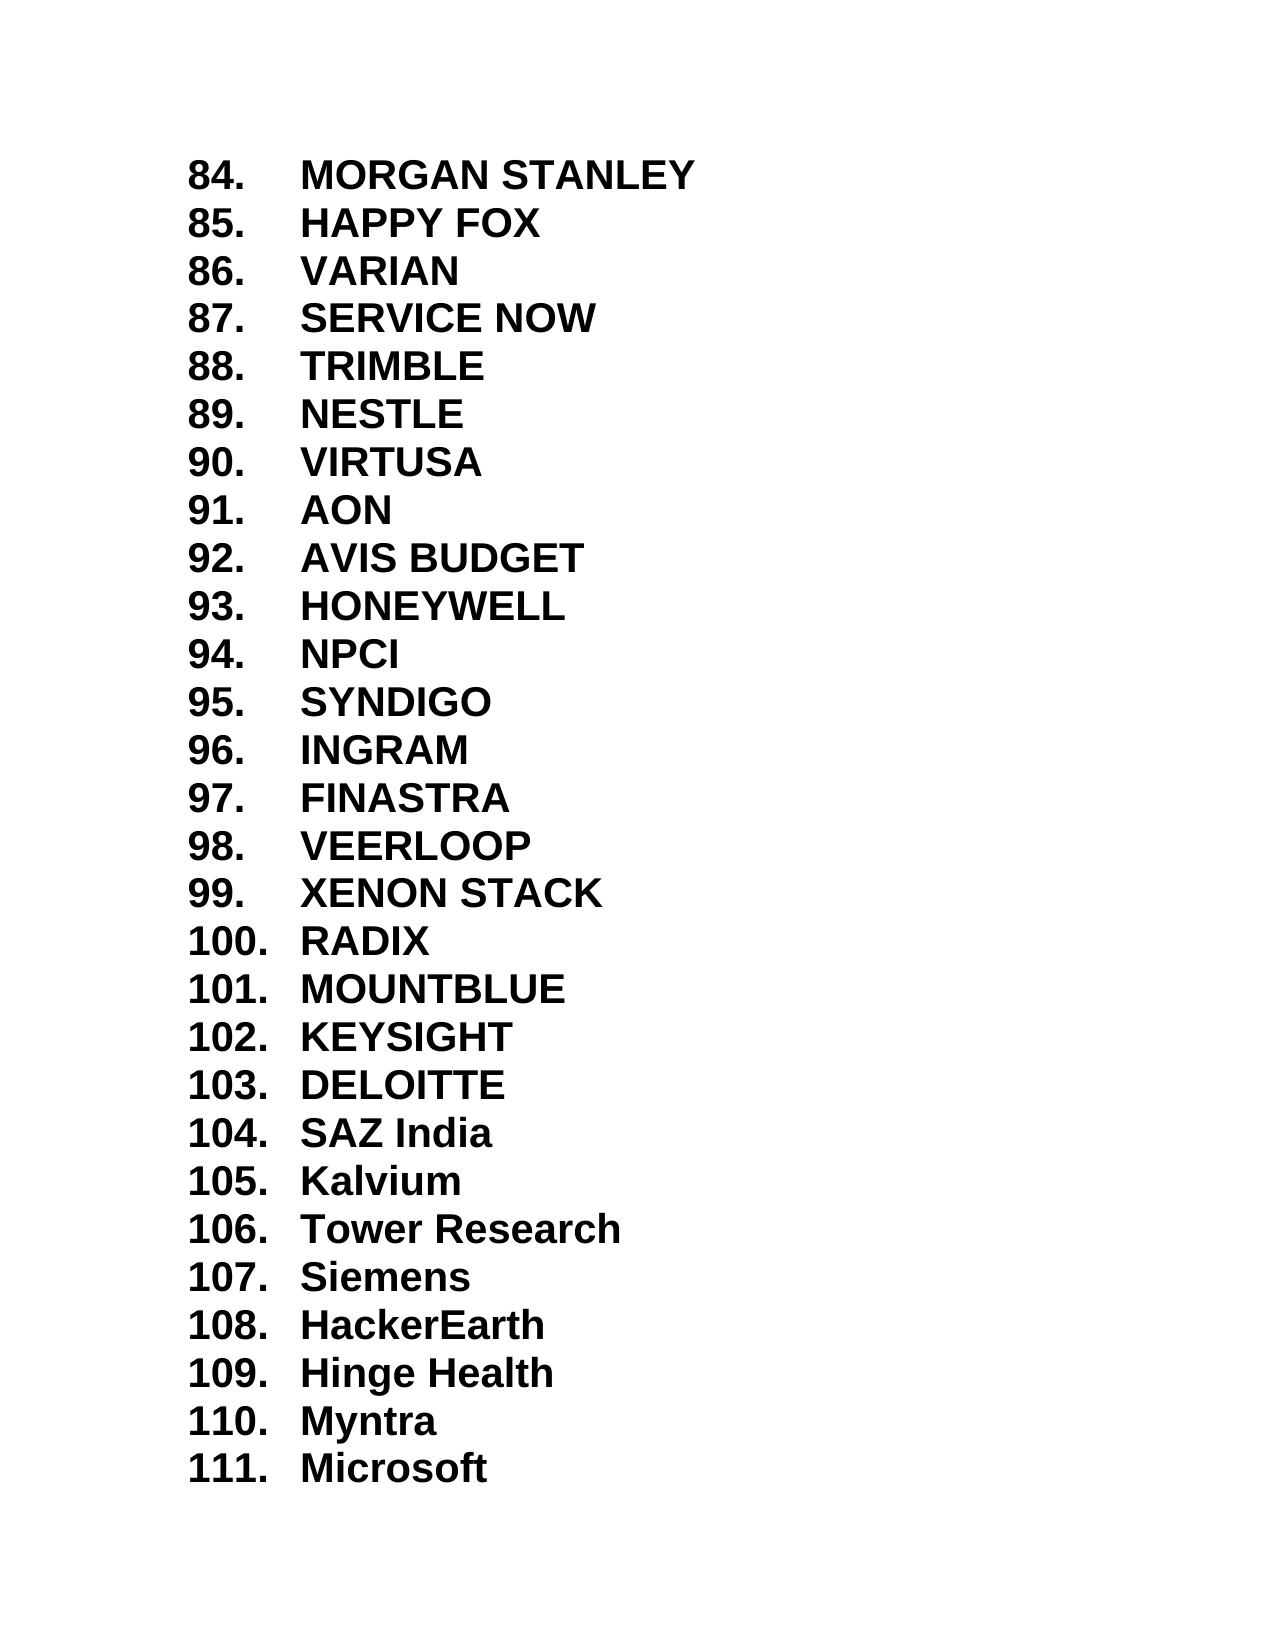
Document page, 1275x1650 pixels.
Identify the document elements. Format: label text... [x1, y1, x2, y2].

list AON [187, 485, 1125, 533]
list HackerEarth [187, 1300, 1125, 1348]
list SERVICE NOW [187, 294, 1125, 342]
list Myntra [187, 1396, 1125, 1444]
list XENON STACK [187, 869, 1125, 917]
list INGRAM [187, 725, 1125, 773]
list RADIX [187, 917, 1125, 964]
list KEYSIGHT [187, 1012, 1125, 1060]
list NESTLE [187, 389, 1125, 437]
list FINASTRA [187, 773, 1125, 821]
list NPCI [187, 629, 1125, 677]
list TRIMBLE [187, 342, 1125, 389]
list SAZ India [187, 1108, 1125, 1156]
list VIRTUSA [187, 437, 1125, 485]
list AVIS BUDGET [187, 533, 1125, 581]
list MORGAN STANLEY [187, 150, 1125, 198]
list Tower Research [187, 1204, 1125, 1252]
list SYNDIGO [187, 677, 1125, 725]
list Kalvium [187, 1156, 1125, 1204]
list DELOITTE [187, 1060, 1125, 1108]
list Siemens [187, 1252, 1125, 1300]
list HONEYWELL [187, 581, 1125, 629]
list VEERLOOP [187, 821, 1125, 869]
list MOUNTBLUE [187, 964, 1125, 1012]
list Hinge Health [187, 1348, 1125, 1396]
list Microsoft [187, 1444, 1125, 1492]
list HAPPY FOX [187, 198, 1125, 246]
list VARIAN [187, 246, 1125, 294]
